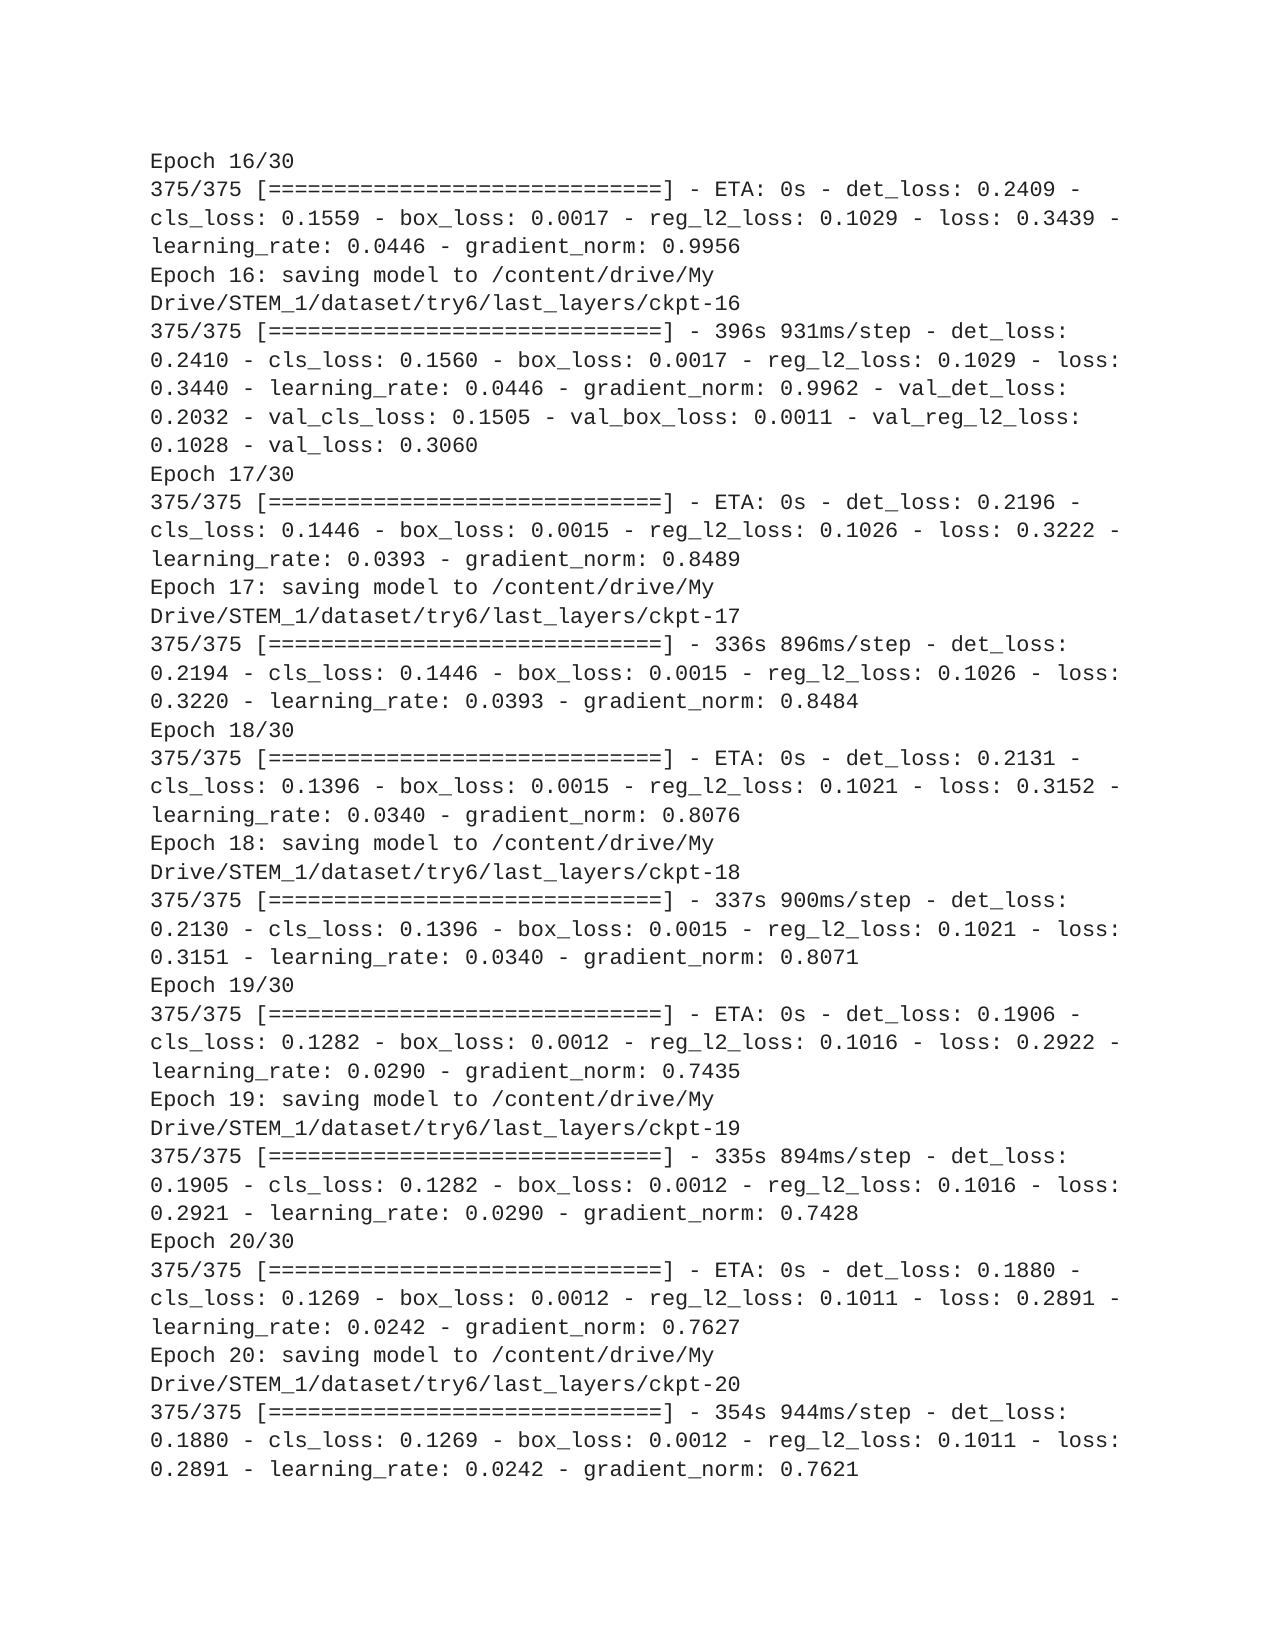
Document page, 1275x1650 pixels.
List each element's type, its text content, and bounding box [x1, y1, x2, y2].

text Epoch 20/30 [150, 1231, 1125, 1255]
text 375/375 [==============================] - 336s 896ms/step - det_loss: 0.2194 - cls_loss: 0.1446 - box_loss: 0.0015 - reg_l2_loss: 0.1026 - loss: 0.3220 - learning_rate: 0.0393 - gradient_norm: 0.8484 [150, 633, 1125, 715]
text 375/375 [==============================] - ETA: 0s - det_loss: 0.2131 - cls_loss: 0.1396 - box_loss: 0.0015 - reg_l2_loss: 0.1021 - loss: 0.3152 - learning_rate: 0.0340 - gradient_norm: 0.8076 [150, 747, 1125, 829]
text Epoch 18/30 [150, 719, 1125, 743]
text Epoch 16: saving model to /content/drive/My Drive/STEM_1/dataset/try6/last_layers/ckpt-16 [150, 264, 1125, 317]
text 375/375 [==============================] - 335s 894ms/step - det_loss: 0.1905 - cls_loss: 0.1282 - box_loss: 0.0012 - reg_l2_loss: 0.1016 - loss: 0.2921 - learning_rate: 0.0290 - gradient_norm: 0.7428 [150, 1145, 1125, 1227]
text Epoch 18: saving model to /content/drive/My Drive/STEM_1/dataset/try6/last_layers/ckpt-18 [150, 832, 1125, 886]
text Epoch 17/30 [150, 463, 1125, 488]
text 375/375 [==============================] - ETA: 0s - det_loss: 0.1880 - cls_loss: 0.1269 - box_loss: 0.0012 - reg_l2_loss: 0.1011 - loss: 0.2891 - learning_rate: 0.0242 - gradient_norm: 0.7627 [150, 1259, 1125, 1341]
text 375/375 [==============================] - 354s 944ms/step - det_loss: 0.1880 - cls_loss: 0.1269 - box_loss: 0.0012 - reg_l2_loss: 0.1011 - loss: 0.2891 - learning_rate: 0.0242 - gradient_norm: 0.7621 [150, 1401, 1125, 1483]
text Epoch 19: saving model to /content/drive/My Drive/STEM_1/dataset/try6/last_layers/ckpt-19 [150, 1088, 1125, 1142]
text Epoch 19/30 [150, 975, 1125, 999]
text Epoch 17: saving model to /content/drive/My Drive/STEM_1/dataset/try6/last_layers/ckpt-17 [150, 577, 1125, 630]
text 375/375 [==============================] - 337s 900ms/step - det_loss: 0.2130 - cls_loss: 0.1396 - box_loss: 0.0015 - reg_l2_loss: 0.1021 - loss: 0.3151 - learning_rate: 0.0340 - gradient_norm: 0.8071 [150, 889, 1125, 971]
text 375/375 [==============================] - ETA: 0s - det_loss: 0.2196 - cls_loss: 0.1446 - box_loss: 0.0015 - reg_l2_loss: 0.1026 - loss: 0.3222 - learning_rate: 0.0393 - gradient_norm: 0.8489 [150, 491, 1125, 573]
text Epoch 20: saving model to /content/drive/My Drive/STEM_1/dataset/try6/last_layers/ckpt-20 [150, 1344, 1125, 1398]
text 375/375 [==============================] - 396s 931ms/step - det_loss: 0.2410 - cls_loss: 0.1560 - box_loss: 0.0017 - reg_l2_loss: 0.1029 - loss: 0.3440 - learning_rate: 0.0446 - gradient_norm: 0.9962 - val_det_loss: 0.2032 - val_cls_loss: 0.1505 - val_box_loss: 0.0011 - val_reg_l2_loss: 0.1028 - val_loss: 0.3060 [150, 321, 1125, 459]
text 375/375 [==============================] - ETA: 0s - det_loss: 0.1906 - cls_loss: 0.1282 - box_loss: 0.0012 - reg_l2_loss: 0.1016 - loss: 0.2922 - learning_rate: 0.0290 - gradient_norm: 0.7435 [150, 1003, 1125, 1085]
text Epoch 16/30 [150, 150, 1125, 175]
text 375/375 [==============================] - ETA: 0s - det_loss: 0.2409 - cls_loss: 0.1559 - box_loss: 0.0017 - reg_l2_loss: 0.1029 - loss: 0.3439 - learning_rate: 0.0446 - gradient_norm: 0.9956 [150, 178, 1125, 260]
